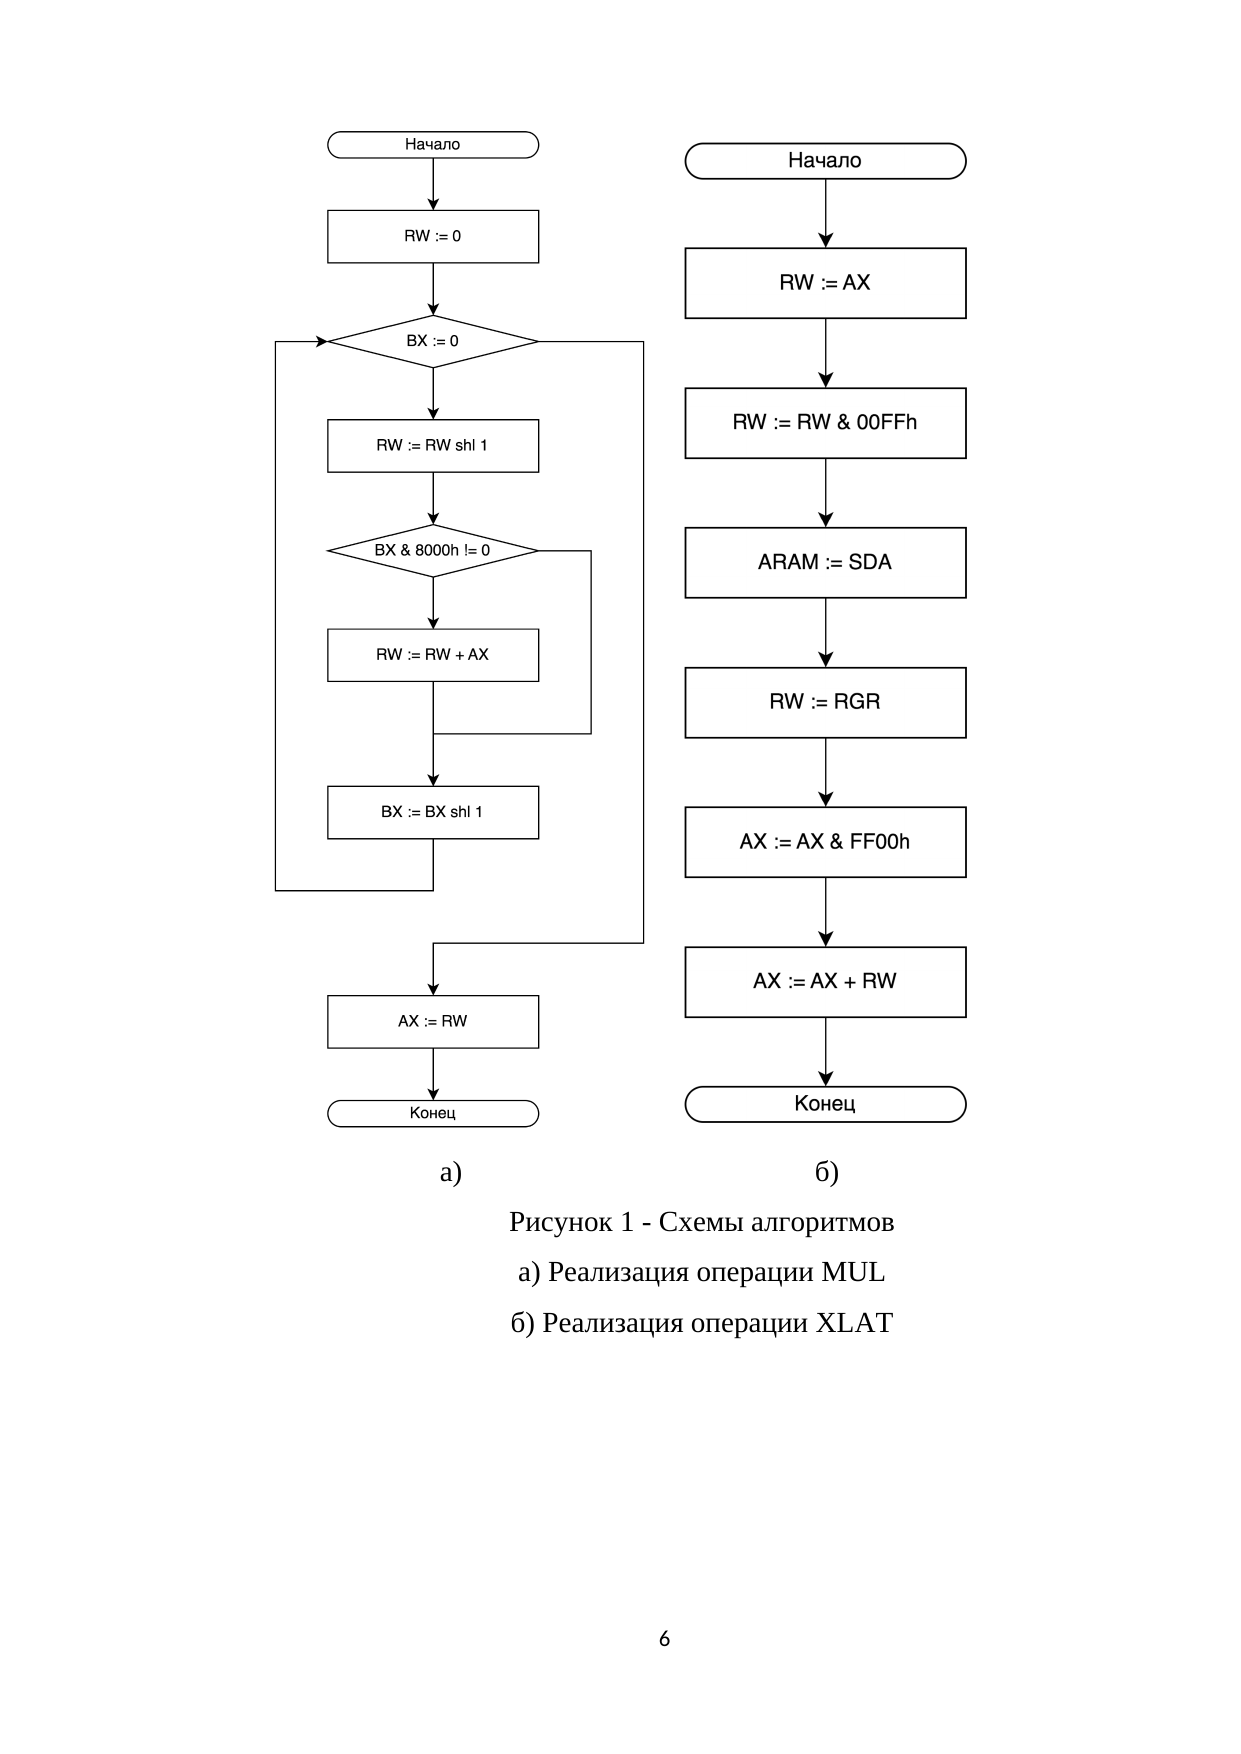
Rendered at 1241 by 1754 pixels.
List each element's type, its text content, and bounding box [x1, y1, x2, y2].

text б) Реализация операции XLAT [252, 1305, 1152, 1338]
picture [252, 118, 984, 1140]
text а) б) [252, 1154, 1152, 1187]
text а) Реализация операции MUL [252, 1254, 1152, 1288]
text Рисунок 1 - Схемы алгоритмов [252, 1204, 1152, 1238]
